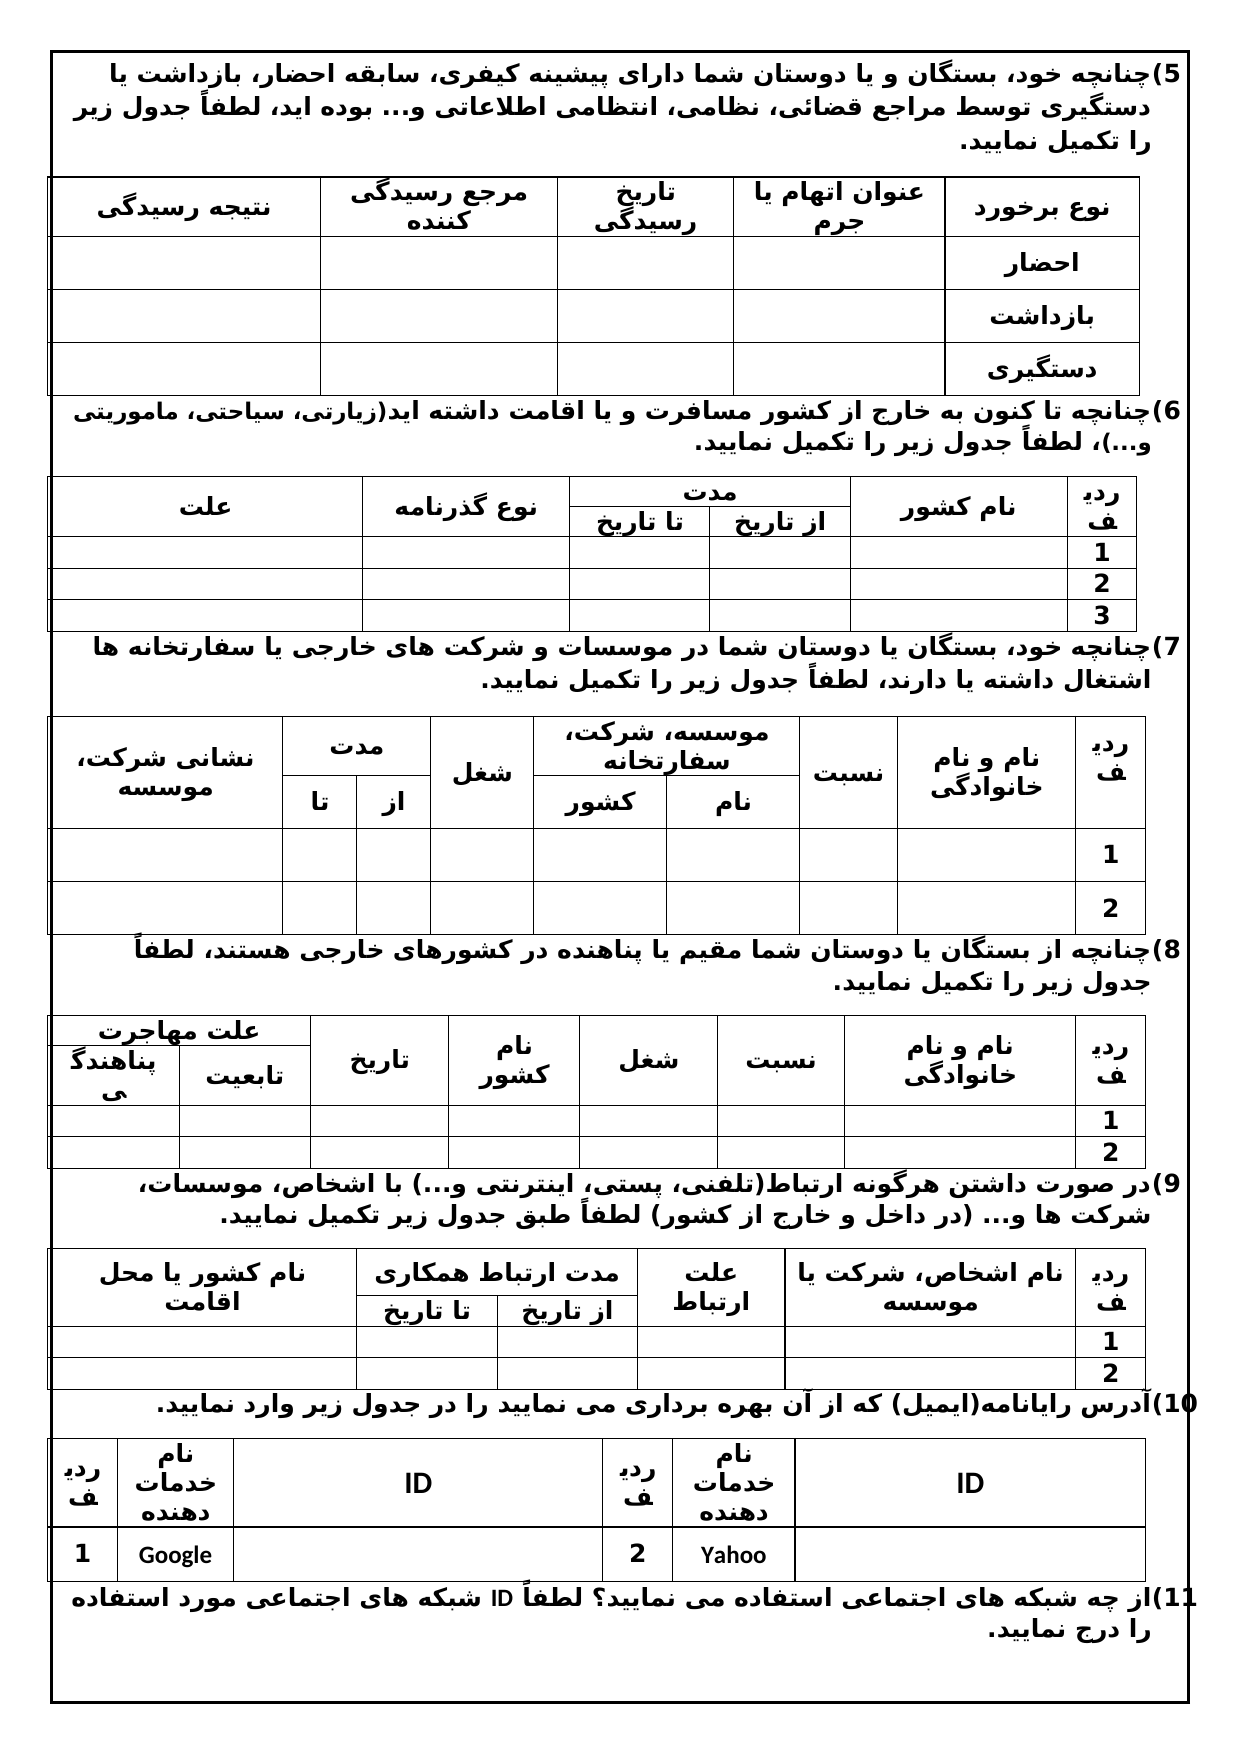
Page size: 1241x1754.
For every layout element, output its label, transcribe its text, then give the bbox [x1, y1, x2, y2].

table_header نشانی شرکت، موسسه [53, 717, 282, 828]
table_cell [786, 1327, 1075, 1357]
table_cell [53, 569, 362, 599]
table_cell [534, 829, 666, 881]
table_cell [357, 882, 430, 934]
table_header ردیف [1068, 477, 1136, 536]
table_cell 2 [1068, 569, 1136, 599]
table_header نام اشخاص، شرکت یا موسسه [786, 1249, 1075, 1326]
table_cell [570, 569, 709, 599]
table_cell [180, 1137, 310, 1168]
table_cell [710, 569, 850, 599]
table_cell [734, 237, 944, 289]
table_header مدت ارتباط همکاری [357, 1249, 637, 1295]
table_cell نام [667, 776, 799, 828]
table_cell [667, 829, 799, 881]
table_cell [321, 343, 557, 395]
table_header نوع گذرنامه [363, 477, 569, 536]
table_header موسسه، شرکت، سفارتخانه [534, 717, 799, 775]
table_cell [363, 569, 569, 599]
table_cell احضار [946, 237, 1139, 289]
table_cell [845, 1106, 1075, 1136]
table_cell [667, 882, 799, 934]
table_cell [638, 1358, 784, 1389]
table_cell 2 [603, 1528, 672, 1581]
table_header نام و نام خانوادگی [898, 717, 1075, 828]
table_cell [800, 882, 897, 934]
table_cell [363, 600, 569, 631]
table_header عنوان اتهام یا جرم [734, 178, 944, 236]
table_cell 1 [53, 1528, 117, 1581]
table_header علت [53, 477, 362, 536]
table_header نوع برخورد [946, 178, 1139, 236]
list چنانچه خود، بستگان و یا دوستان شما دارای پیشینه کیفری، سابقه احضار، بازداشت یا دستگیری توسط مراجع قضائی، نظامی، انتظامی اطلاعاتی و... بوده اید، لطفاً جدول زیر را تکمیل نمایید. [59, 59, 1152, 155]
list آدرس رایانامه(ایمیل) که از آن بهره برداری می نمایید را در جدول زیر وارد نمایید. [59, 1390, 1152, 1419]
table_header ردیف [603, 1439, 672, 1526]
table_cell [796, 1528, 1145, 1581]
table_cell [710, 600, 850, 631]
table_cell [357, 1358, 497, 1389]
table_cell از تاریخ [498, 1296, 637, 1326]
table_cell 1 [1076, 1106, 1145, 1136]
table_header ردیف [1076, 1249, 1145, 1326]
table_cell [710, 537, 850, 568]
table_cell [734, 290, 944, 342]
table_cell [534, 882, 666, 934]
table_header نام و نام خانوادگی [845, 1016, 1075, 1104]
table_cell [53, 600, 362, 631]
table_cell [845, 1137, 1075, 1168]
table_header مدت [570, 477, 850, 506]
table_cell [558, 343, 733, 395]
table_cell [53, 1137, 179, 1168]
table_cell 2 [1076, 1137, 1145, 1168]
table_header شغل [580, 1016, 717, 1104]
table_cell [851, 569, 1067, 599]
table_cell [718, 1106, 844, 1136]
table_cell تابعیت [180, 1046, 310, 1104]
table_header نسبت [718, 1016, 844, 1104]
table_cell کشور [534, 776, 666, 828]
table_cell [53, 537, 362, 568]
table_cell تا تاریخ [357, 1296, 497, 1326]
table_cell 1 [1076, 1327, 1145, 1357]
table_cell [311, 1106, 448, 1136]
list از چه شبکه های اجتماعی استفاده می نمایید؟ لطفاً ID شبکه های اجتماعی مورد استفاده را درج نمایید. [59, 1582, 1152, 1644]
table_cell [53, 882, 282, 934]
table_cell [357, 829, 430, 881]
table_header علت ارتباط [638, 1249, 784, 1326]
table_header مرجع رسیدگی کننده [321, 178, 557, 236]
table_cell [800, 829, 897, 881]
table_cell تا [283, 776, 356, 828]
table_cell [498, 1327, 637, 1357]
table_cell [53, 237, 320, 289]
list چنانچه از بستگان یا دوستان شما مقیم یا پناهنده در کشورهای خارجی هستند، لطفاً جدول زیر را تکمیل نمایید. [59, 935, 1152, 996]
table_cell [558, 290, 733, 342]
table_cell 2 [1076, 882, 1145, 934]
table_cell [570, 537, 709, 568]
table_cell پناهندگی [53, 1046, 179, 1104]
table_cell 2 [1076, 1358, 1145, 1389]
table_cell [53, 343, 320, 395]
table_cell بازداشت [946, 290, 1139, 342]
table_cell [570, 600, 709, 631]
table_cell 3 [1068, 600, 1136, 631]
table_header ردیف [1076, 1016, 1145, 1104]
table_cell [898, 882, 1075, 934]
table_cell [580, 1137, 717, 1168]
table_header مدت [283, 717, 430, 775]
list چنانچه تا کنون به خارج از کشور مسافرت و یا اقامت داشته اید(زیارتی، سیاحتی، ماموریتی و...)، لطفاً جدول زیر را تکمیل نمایید. [59, 396, 1152, 457]
table_header ID [796, 1439, 1145, 1526]
table_cell [718, 1137, 844, 1168]
table_cell [53, 829, 282, 881]
table_header ID [234, 1439, 602, 1526]
table_cell از تاریخ [710, 507, 850, 536]
table_cell [283, 882, 356, 934]
table_cell [180, 1106, 310, 1136]
table_header نتیجه رسیدگی [53, 178, 320, 236]
table_cell [431, 882, 533, 934]
table_header نام خدمات دهنده [673, 1439, 794, 1526]
table_cell [498, 1358, 637, 1389]
table_cell از [357, 776, 430, 828]
table_cell [580, 1106, 717, 1136]
table_header نام کشور [851, 477, 1067, 536]
table_cell Yahoo [673, 1528, 794, 1581]
table_header تاریخ رسیدگی [558, 178, 733, 236]
table_cell [321, 290, 557, 342]
table_header نام خدمات دهنده [118, 1439, 233, 1526]
table_header علت مهاجرت [53, 1016, 310, 1045]
table_cell [558, 237, 733, 289]
table_cell [449, 1137, 579, 1168]
table_cell 1 [1068, 537, 1136, 568]
table_cell تا تاریخ [570, 507, 709, 536]
table_header ردیف [53, 1439, 117, 1526]
table_cell [851, 600, 1067, 631]
table_cell دستگیری [946, 343, 1139, 395]
table_header نام کشور یا محل اقامت [53, 1249, 356, 1326]
table_cell [898, 829, 1075, 881]
table_cell [363, 537, 569, 568]
table_cell [311, 1137, 448, 1168]
table_header ردیف [1076, 717, 1145, 828]
table_header نسبت [800, 717, 897, 828]
table_cell [638, 1327, 784, 1357]
table_cell [53, 290, 320, 342]
table_cell [734, 343, 944, 395]
table_header تاریخ [311, 1016, 448, 1104]
list چنانچه خود، بستگان یا دوستان شما در موسسات و شرکت های خارجی یا سفارتخانه ها اشتغال داشته یا دارند، لطفاً جدول زیر را تکمیل نمایید. [59, 632, 1152, 694]
table_cell [283, 829, 356, 881]
table_cell [357, 1327, 497, 1357]
table_header نام کشور [449, 1016, 579, 1104]
table_cell [449, 1106, 579, 1136]
table_cell [234, 1528, 602, 1581]
table_cell [851, 537, 1067, 568]
table_cell 1 [1076, 829, 1145, 881]
table_header شغل [431, 717, 533, 828]
table_cell [786, 1358, 1075, 1389]
list در صورت داشتن هرگونه ارتباط(تلفنی، پستی، اینترنتی و...) با اشخاص، موسسات، شرکت ها و... (در داخل و خارج از کشور) لطفاً طبق جدول زیر تکمیل نمایید. [59, 1169, 1152, 1229]
table_cell [53, 1327, 356, 1357]
table_cell [321, 237, 557, 289]
table_cell Google [118, 1528, 233, 1581]
table_cell [431, 829, 533, 881]
table_cell [53, 1106, 179, 1136]
table_cell [53, 1358, 356, 1389]
